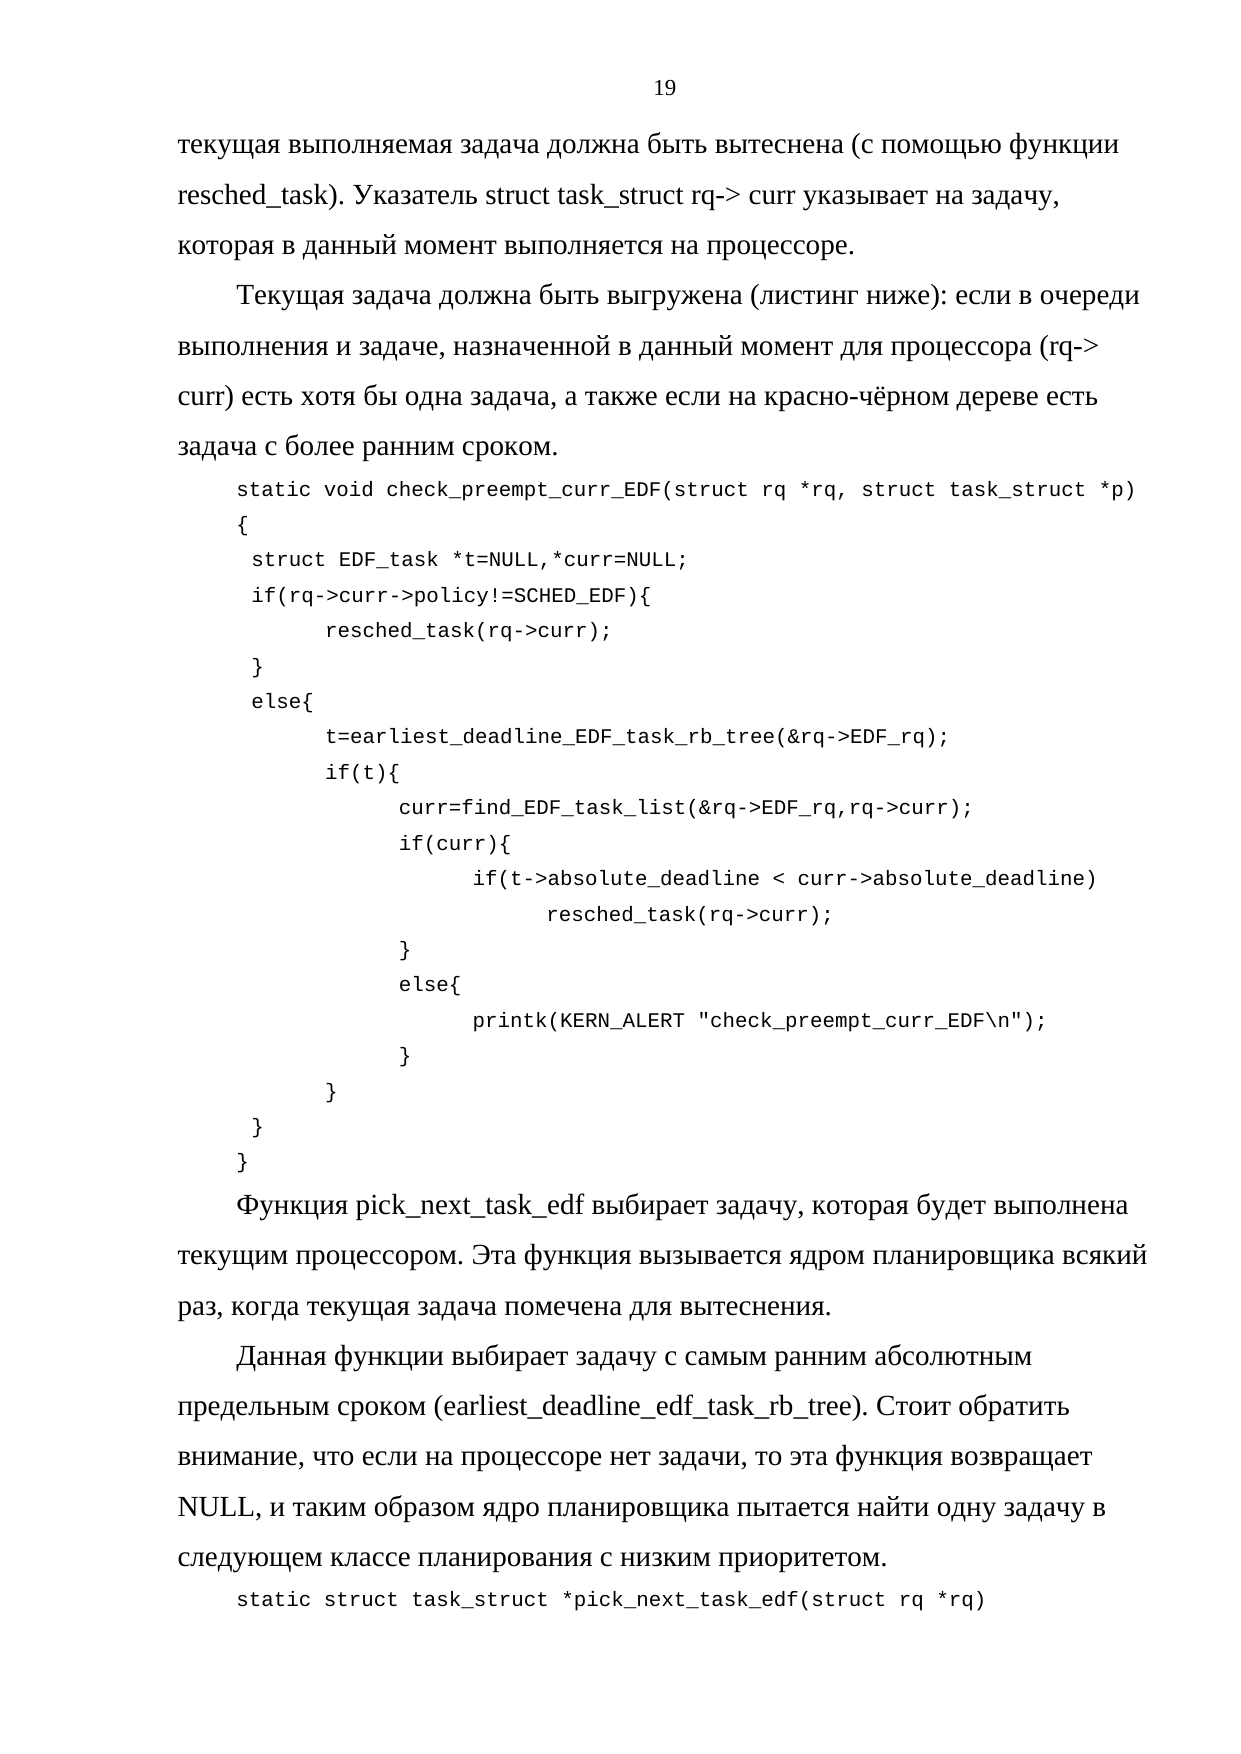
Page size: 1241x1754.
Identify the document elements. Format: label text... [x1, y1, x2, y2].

text static struct task_struct *pick_next_task_edf(struct rq *rq) [177, 1589, 1152, 1613]
text else{ [177, 691, 1152, 715]
text printk(KERN_ALERT "check_preempt_curr_EDF\n"); [177, 1010, 1152, 1033]
text resched_task(rq->curr); [177, 620, 1152, 644]
text else{ [177, 974, 1152, 998]
text if(t->absolute_deadline < curr->absolute_deadline) [177, 868, 1152, 892]
text } [177, 1081, 1152, 1104]
text static void check_preempt_curr_EDF(struct rq *rq, struct task_struct *p) [177, 479, 1152, 502]
text t=earliest_deadline_EDF_task_rb_tree(&rq->EDF_rq); [177, 727, 1152, 750]
text if(t){ [177, 762, 1152, 786]
text } [177, 1152, 1152, 1175]
text } [177, 1045, 1152, 1069]
text curr=find_EDF_task_list(&rq->EDF_rq,rq->curr); [177, 797, 1152, 821]
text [177, 126, 1152, 261]
text Данная функции выбирает задачу с самым ранним абсолютным предельным сроком (earliest_deadline_edf_task_rb_tree). Стоит обратить внимание, что если на процессоре нет задачи, то эта функция возвращает NULL, и таким образом ядро планировщика пытается найти одну задачу в следующем классе планирования с низким приоритетом. [177, 1338, 1152, 1573]
text if(rq->curr->policy!=SCHED_EDF){ [177, 585, 1152, 608]
text resched_task(rq->curr); [177, 904, 1152, 927]
text Функция pick_next_task_edf выбирает задачу, которая будет выполнена текущим процессором. Эта функция вызывается ядром планировщика всякий раз, когда текущая задача помечена для вытеснения. [177, 1187, 1152, 1321]
text { [177, 514, 1152, 538]
text } [177, 656, 1152, 679]
text } [177, 939, 1152, 963]
text struct EDF_task *t=NULL,*curr=NULL; [177, 549, 1152, 573]
text if(curr){ [177, 833, 1152, 856]
text } [177, 1116, 1152, 1140]
text Текущая задача должна быть выгружена (листинг ниже): если в очереди выполнения и задаче, назначенной в данный момент для процессора (rq-> curr) есть хотя бы одна задача, а также если на красно-чёрном дереве есть задача с более ранним сроком. [177, 277, 1152, 462]
